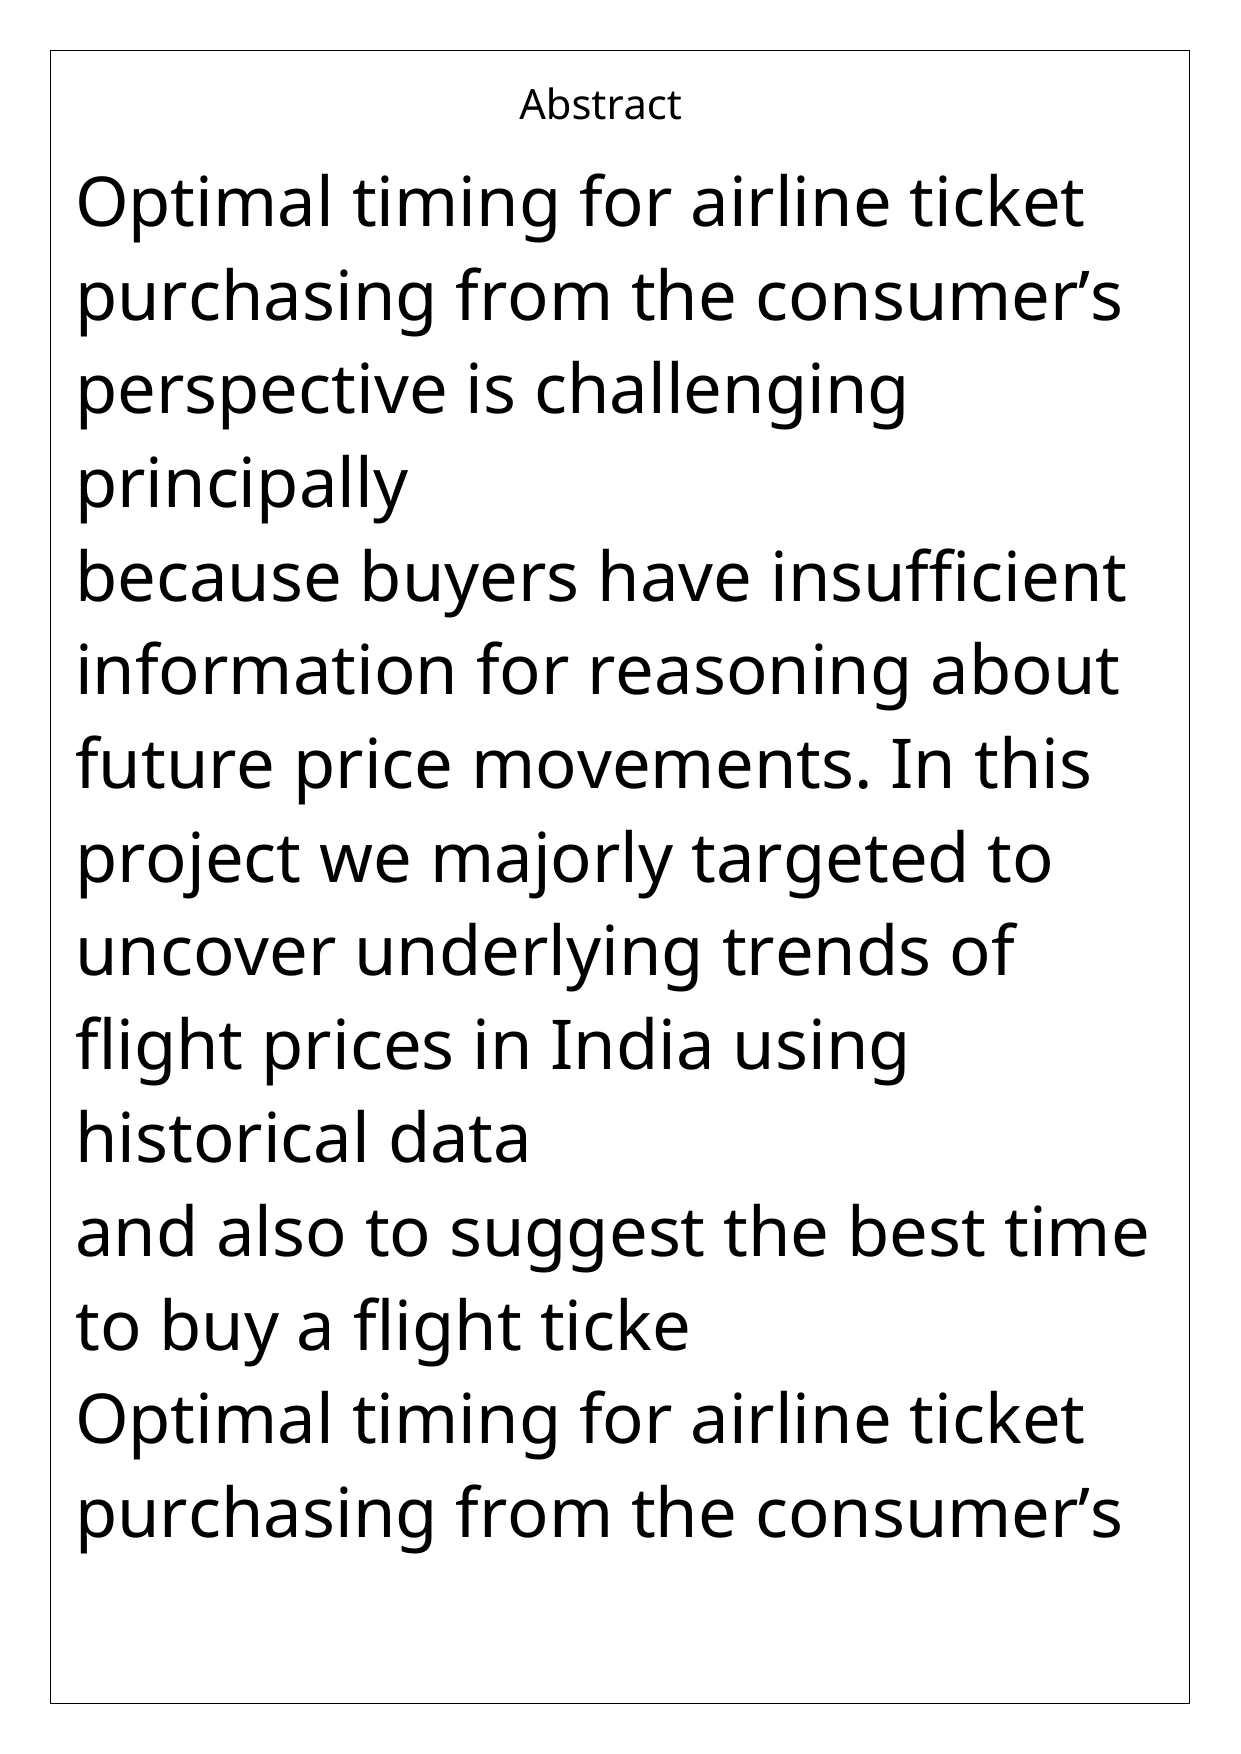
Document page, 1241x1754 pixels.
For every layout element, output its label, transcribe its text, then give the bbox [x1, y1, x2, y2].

text project we majorly targeted to uncover underlying trends of flight prices in India using historical data [75, 808, 1165, 1183]
text Abstract [75, 75, 1165, 132]
text because buyers have insufficient information for reasoning about future price movements. In this [75, 527, 1165, 808]
text and also to suggest the best time to buy a flight ticke [75, 1183, 1165, 1370]
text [75, 1370, 1165, 1558]
text Optimal timing for airline ticket purchasing from the consumer’s perspective is challenging principally [75, 153, 1165, 527]
